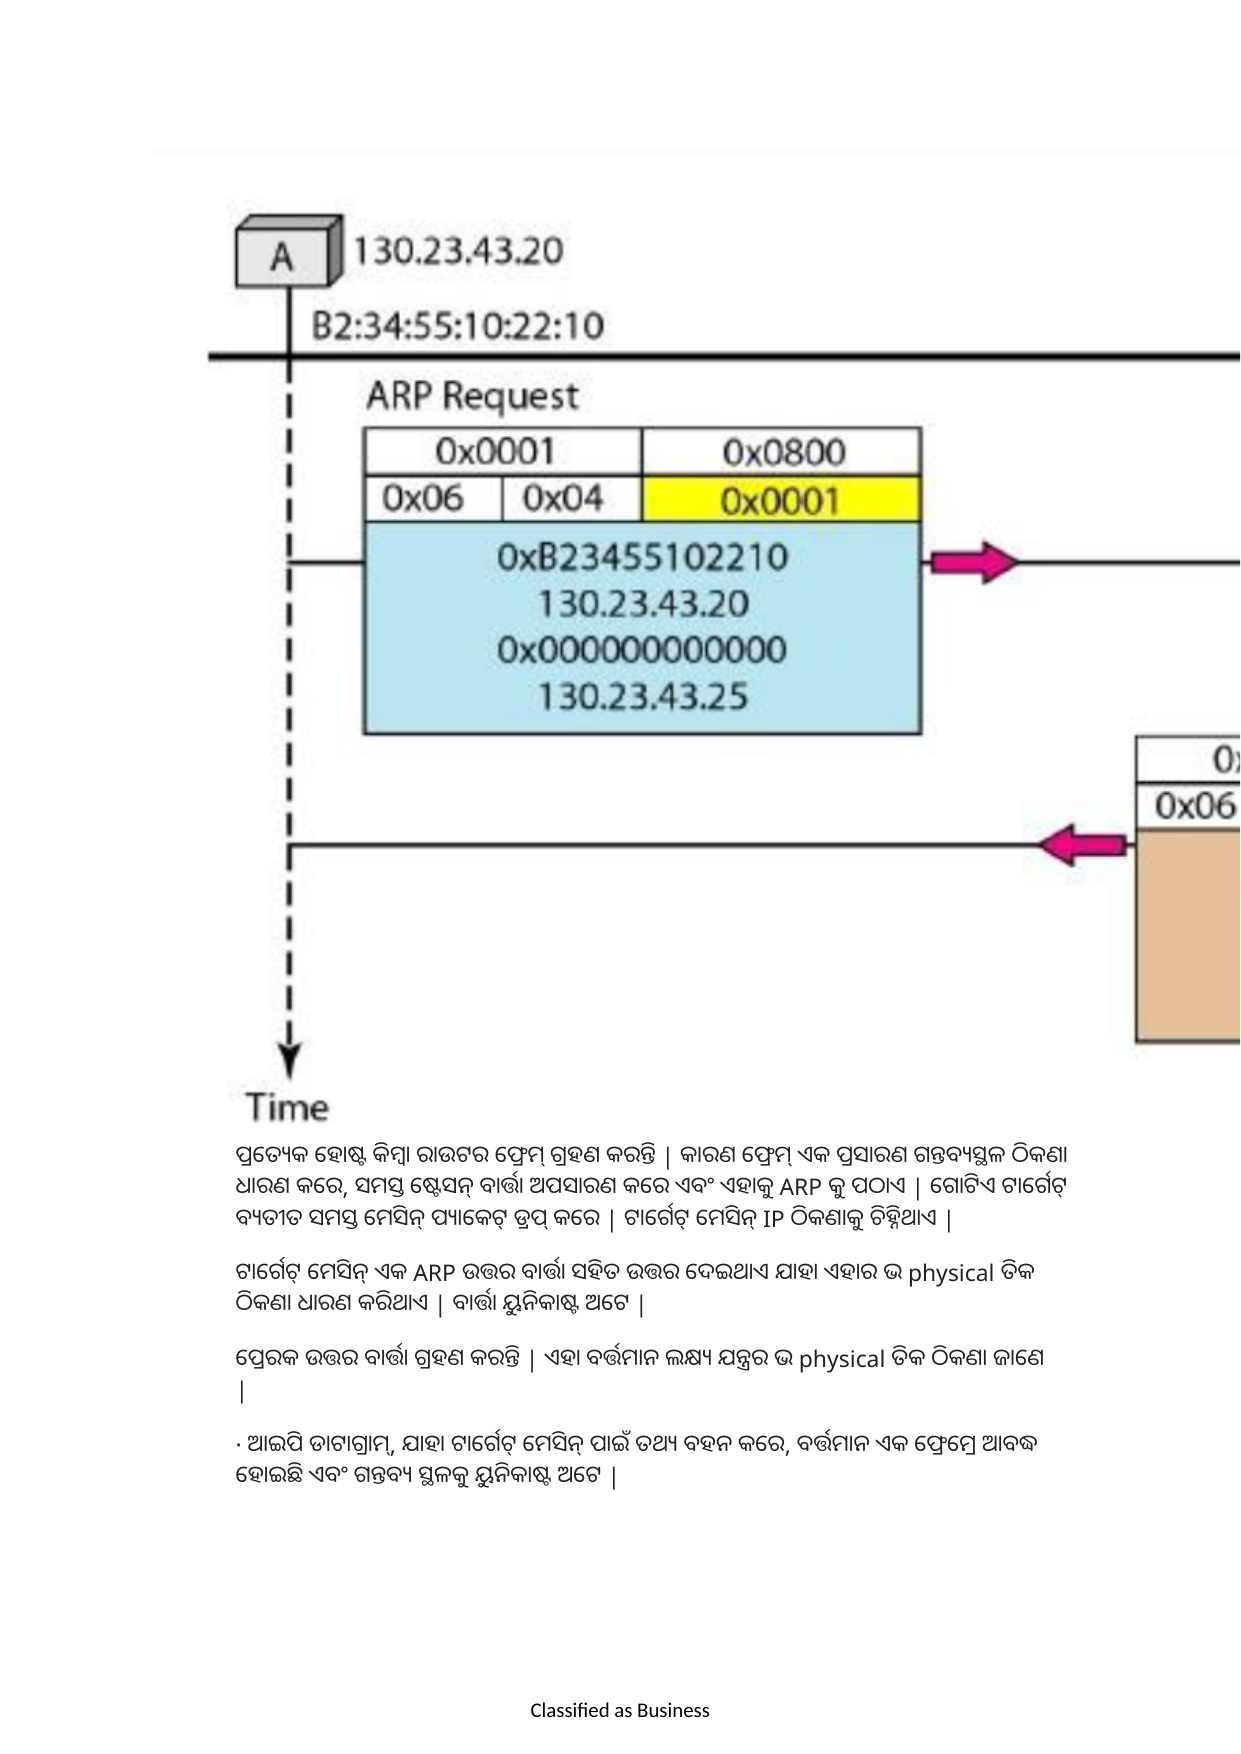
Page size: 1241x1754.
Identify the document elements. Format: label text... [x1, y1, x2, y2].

picture [150, 150, 1241, 1140]
text ପ୍ରତ୍ୟେକ ହୋଷ୍ଟ କିମ୍ବା ରାଉଟର ଫ୍ରେମ୍ ଗ୍ରହଣ କରନ୍ତି | କାରଣ ଫ୍ରେମ୍ ଏକ ପ୍ରସାରଣ ଗନ୍ତବ୍ୟସ୍ଥଳ ଠିକଣା ଧାରଣ କରେ, ସମସ୍ତ ଷ୍ଟେସନ୍ ବାର୍ତ୍ତା ଅପସାରଣ କରେ ଏବଂ ଏହାକୁ ARP କୁ ପଠାଏ | ଗୋଟିଏ ଟାର୍ଗେଟ୍ ବ୍ୟତୀତ ସମସ୍ତ ମେସିନ୍ ପ୍ୟାକେଟ୍ ଡ୍ରପ୍ କରେ | ଟାର୍ଗେଟ୍ ମେସିନ୍ IP ଠିକଣାକୁ ଚିହ୍ନିଥାଏ | [235, 1140, 1071, 1234]
text ପ୍ରେରକ ଉତ୍ତର ବାର୍ତ୍ତା ଗ୍ରହଣ କରନ୍ତି | ଏହା ବର୍ତ୍ତମାନ ଲକ୍ଷ୍ୟ ଯନ୍ତ୍ରର ଭ physical ତିକ ଠିକଣା ଜାଣେ | [235, 1343, 1057, 1406]
text · ଆଇପି ଡାଟାଗ୍ରାମ୍, ଯାହା ଟାର୍ଗେଟ୍ ମେସିନ୍ ପାଇଁ ତଥ୍ୟ ବହନ କରେ, ବର୍ତ୍ତମାନ ଏକ ଫ୍ରେମ୍ରେ ଆବଦ୍ଧ ହୋଇଛି ଏବଂ ଗନ୍ତବ୍ୟ ସ୍ଥଳକୁ ୟୁନିକାଷ୍ଟ ଅଟେ | [235, 1429, 1061, 1492]
text ଟାର୍ଗେଟ୍ ମେସିନ୍ ଏକ ARP ଉତ୍ତର ବାର୍ତ୍ତା ସହିତ ଉତ୍ତର ଦେଇଥାଏ ଯାହା ଏହାର ଭ physical ତିକ ଠିକଣା ଧାରଣ କରିଥାଏ | ବାର୍ତ୍ତା ୟୁନିକାଷ୍ଟ ଅଟେ | [235, 1257, 1055, 1320]
